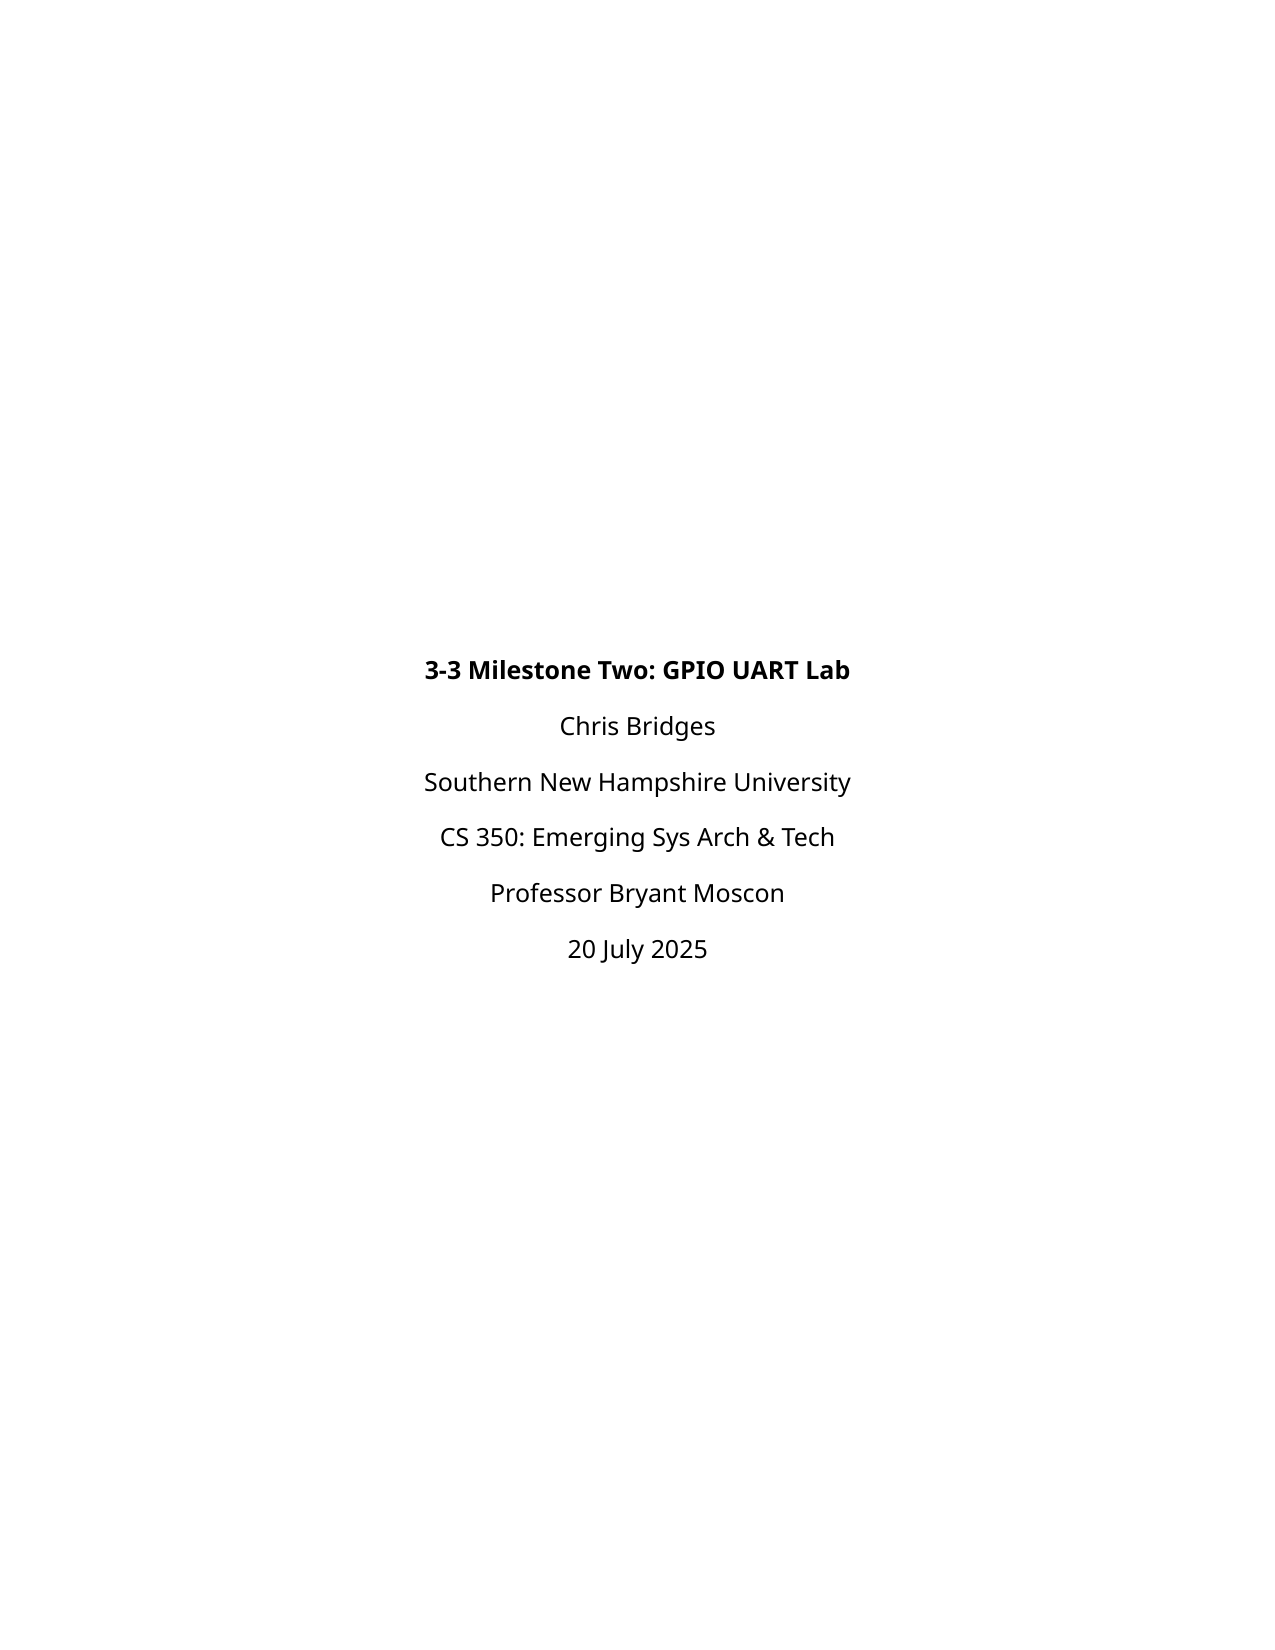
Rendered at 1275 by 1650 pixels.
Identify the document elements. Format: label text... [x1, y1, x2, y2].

text CS 350: Emerging Sys Arch & Tech [150, 820, 1125, 854]
text 3-3 Milestone Two: GPIO UART Lab [150, 652, 1125, 687]
text 20 July 2025 [150, 932, 1125, 966]
text Southern New Hampshire University [150, 764, 1125, 798]
text Professor Bryant Moscon [150, 876, 1125, 910]
text Chris Bridges [150, 708, 1125, 742]
